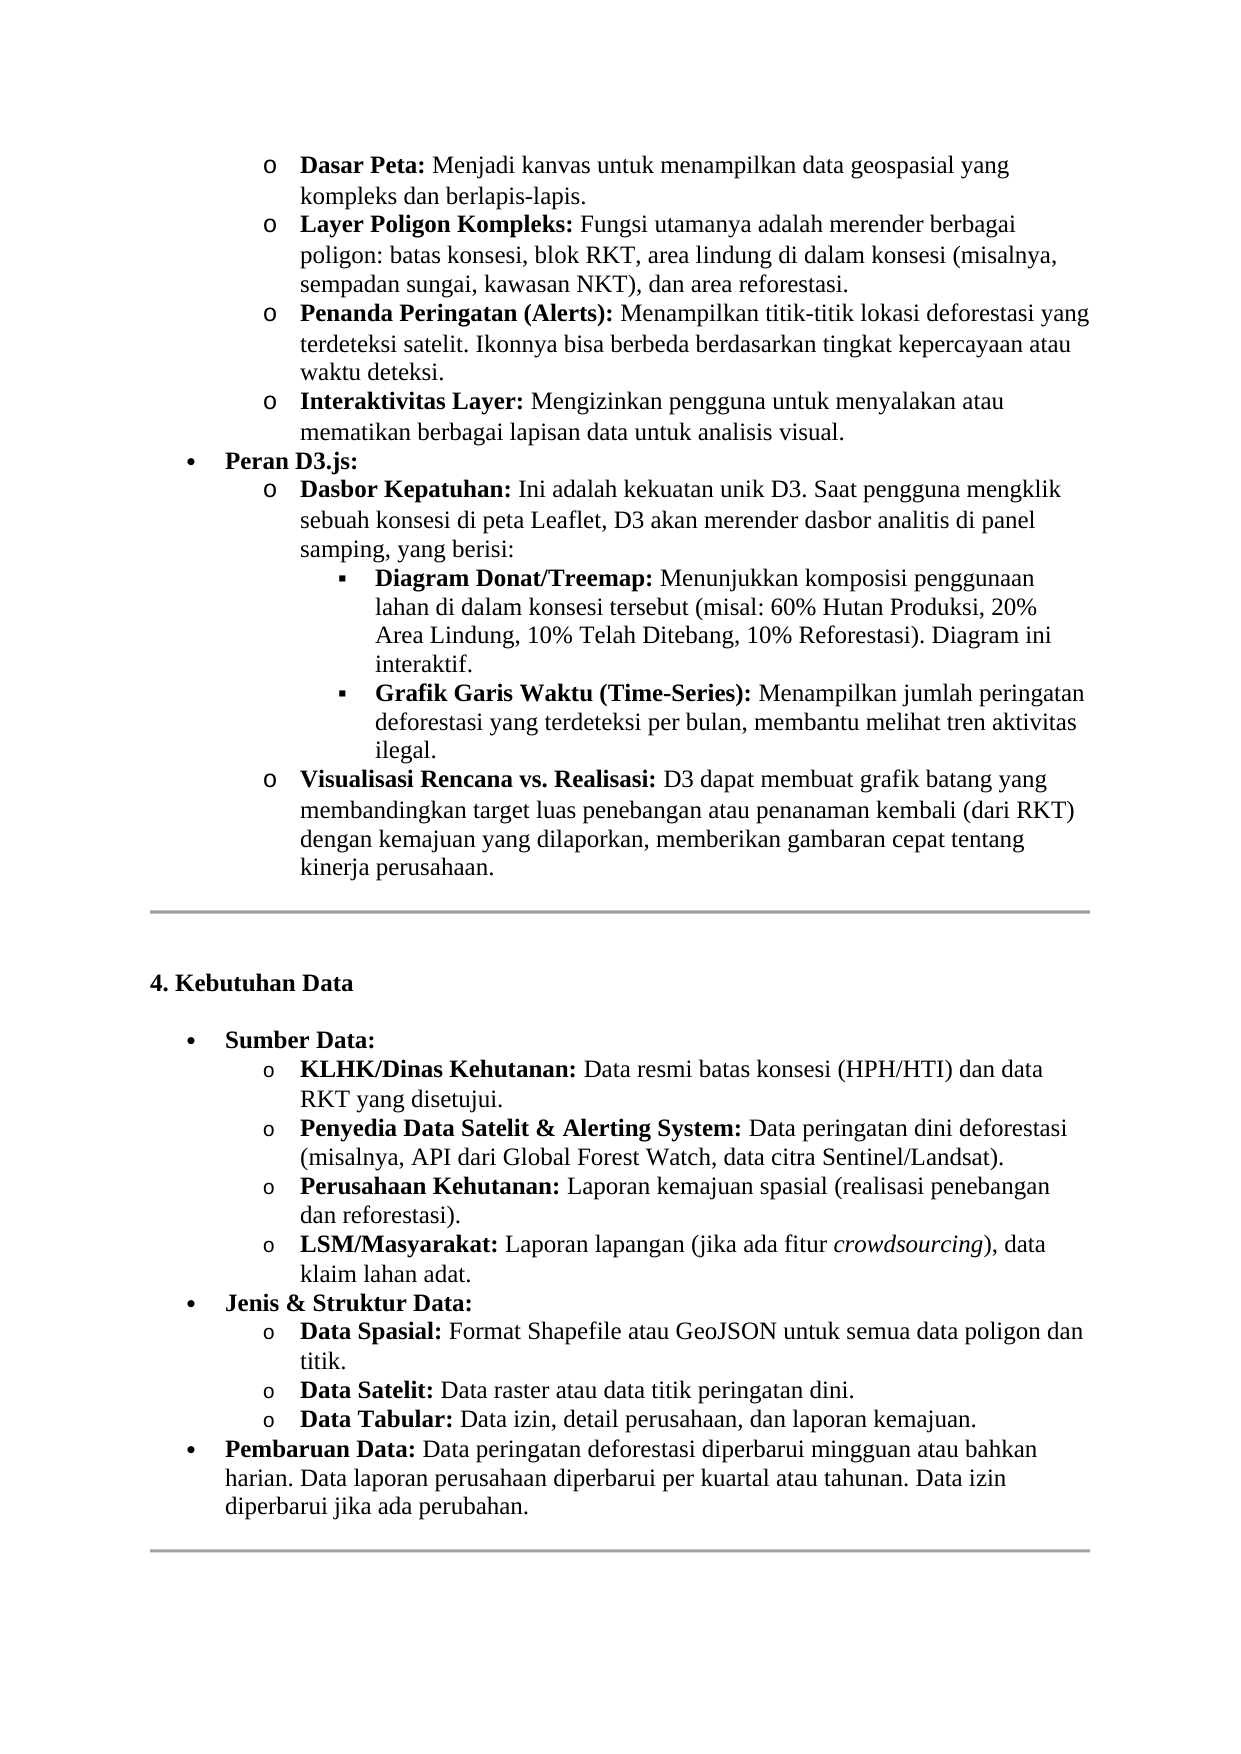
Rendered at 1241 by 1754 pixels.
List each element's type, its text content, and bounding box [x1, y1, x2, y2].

list LSM/Masyarakat: Laporan lapangan (jika ada fitur crowdsourcing), data klaim lahan adat. [262, 1229, 1090, 1288]
list Grafik Garis Waktu (Time-Series): Menampilkan jumlah peringatan deforestasi yang terdeteksi per bulan, membantu melihat tren aktivitas ilegal. [337, 678, 1090, 764]
list Pembaruan Data: Data peringatan deforestasi diperbarui mingguan atau bahkan harian. Data laporan perusahaan diperbarui per kuartal atau tahunan. Data izin diperbarui jika ada perubahan. [187, 1434, 1090, 1520]
list Interaktivitas Layer: Mengizinkan pengguna untuk menyalakan atau mematikan berbagai lapisan data untuk analisis visual. [262, 386, 1090, 446]
list KLHK/Dinas Kehutanan: Data resmi batas konsesi (HPH/HTI) dan data RKT yang disetujui. [262, 1054, 1090, 1113]
list Diagram Donat/Treemap: Menunjukkan komposisi penggunaan lahan di dalam konsesi tersebut (misal: 60% Hutan Produksi, 20% Area Lindung, 10% Telah Ditebang, 10% Reforestasi). Diagram ini interaktif. [337, 563, 1090, 678]
list Penyedia Data Satelit & Alerting System: Data peringatan dini deforestasi (misalnya, API dari Global Forest Watch, data citra Sentinel/Landsat). [262, 1113, 1090, 1171]
list Data Tabular: Data izin, detail perusahaan, dan laporan kemajuan. [262, 1404, 1090, 1434]
list Dasar Peta: Menjadi kanvas untuk menampilkan data geospasial yang kompleks dan berlapis-lapis. [262, 150, 1090, 209]
list Visualisasi Rencana vs. Realisasi: D3 dapat membuat grafik batang yang membandingkan target luas penebangan atau penanaman kembali (dari RKT) dengan kemajuan yang dilaporkan, memberikan gambaran cepat tentang kinerja perusahaan. [262, 764, 1090, 881]
list Penanda Peringatan (Alerts): Menampilkan titik-titik lokasi deforestasi yang terdeteksi satelit. Ikonnya bisa berbeda berdasarkan tingkat kepercayaan atau waktu deteksi. [262, 298, 1090, 386]
text 4. Kebutuhan Data [150, 968, 1090, 996]
list Sumber Data: [187, 1026, 1090, 1054]
list Data Satelit: Data raster atau data titik peringatan dini. [262, 1375, 1090, 1404]
list Dasbor Kepatuhan: Ini adalah kekuatan unik D3. Saat pengguna mengklik sebuah konsesi di peta Leaflet, D3 akan merender dasbor analitis di panel samping, yang berisi: [262, 474, 1090, 563]
list Perusahaan Kehutanan: Laporan kemajuan spasial (realisasi penebangan dan reforestasi). [262, 1171, 1090, 1229]
list Jenis & Struktur Data: [187, 1288, 1090, 1316]
list Peran D3.js: [187, 446, 1090, 474]
list Layer Poligon Kompleks: Fungsi utamanya adalah merender berbagai poligon: batas konsesi, blok RKT, area lindung di dalam konsesi (misalnya, sempadan sungai, kawasan NKT), dan area reforestasi. [262, 209, 1090, 298]
list Data Spasial: Format Shapefile atau GeoJSON untuk semua data poligon dan titik. [262, 1316, 1090, 1375]
